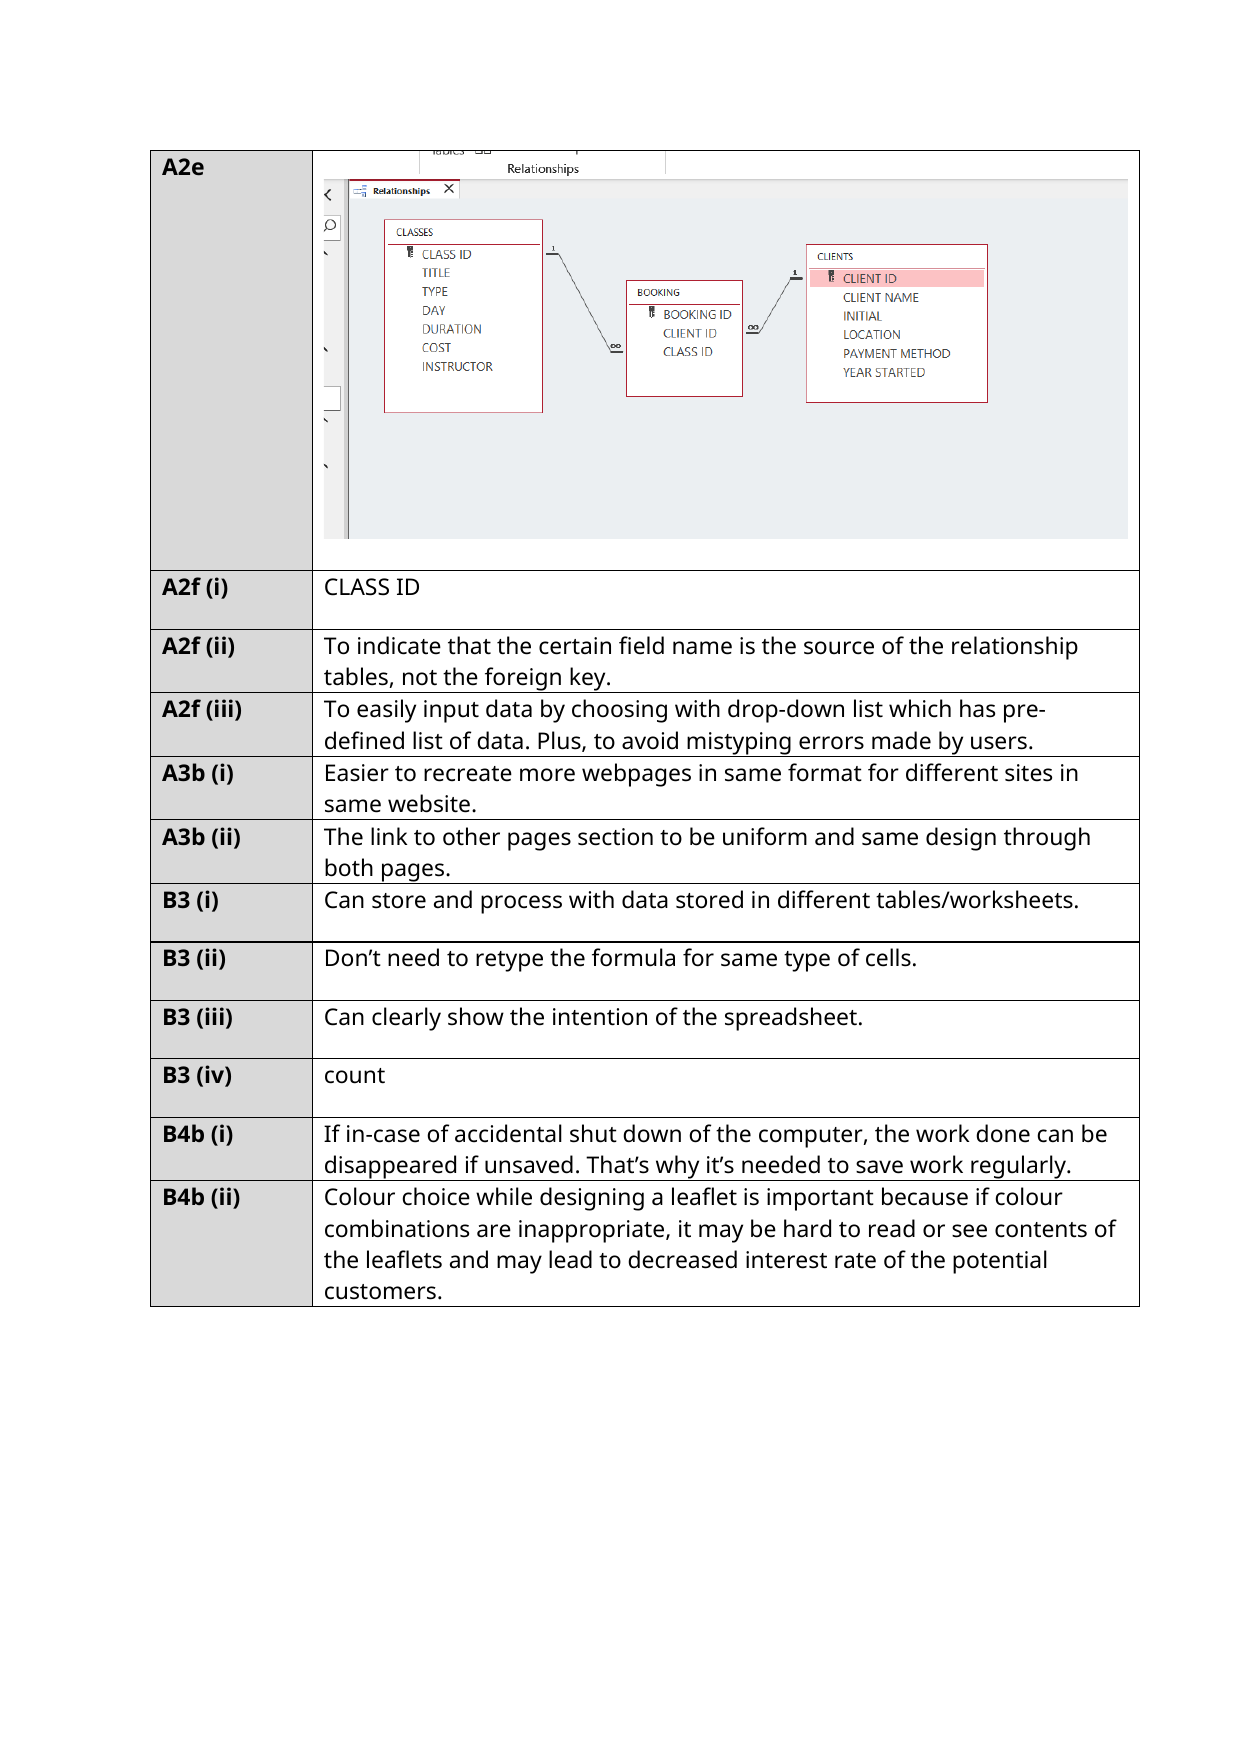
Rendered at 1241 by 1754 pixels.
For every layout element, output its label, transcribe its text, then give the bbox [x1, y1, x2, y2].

table_cell A2f (ii) [151, 630, 312, 692]
table_cell Colour choice while designing a leaflet is important because if colour combinations are inappropriate, it may be hard to read or see contents of the leaflets and may lead to decreased interest rate of the potential customers. [313, 1181, 1139, 1306]
table_cell A3b (i) [151, 757, 312, 819]
table_cell A2e [151, 151, 312, 570]
table_cell Don’t need to retype the formula for same type of cells. [313, 943, 1139, 1000]
table_cell A2f (iii) [151, 693, 312, 756]
table_cell To indicate that the certain field name is the source of the relationship tables, not the foreign key. [313, 630, 1139, 692]
table_cell B3 (iv) [151, 1059, 312, 1117]
table_cell [313, 151, 1139, 570]
picture [323, 151, 1128, 539]
table_cell Easier to recreate more webpages in same format for different sites in same website. [313, 757, 1139, 819]
table_cell B4b (ii) [151, 1181, 312, 1306]
table_cell If in-case of accidental shut down of the computer, the work done can be disappeared if unsaved. That’s why it’s needed to save work regularly. [313, 1118, 1139, 1180]
table_cell A3b (ii) [151, 820, 312, 883]
table_cell The link to other pages section to be uniform and same design through both pages. [313, 820, 1139, 883]
table_cell B3 (i) [151, 884, 312, 941]
table_cell B3 (iii) [151, 1001, 312, 1058]
table_cell count [313, 1059, 1139, 1117]
table_cell B4b (i) [151, 1118, 312, 1180]
table_cell Can store and process with data stored in different tables/worksheets. [313, 884, 1139, 941]
table_cell A2f (i) [151, 571, 312, 629]
table_cell To easily input data by choosing with drop-down list which has pre-defined list of data. Plus, to avoid mistyping errors made by users. [313, 693, 1139, 756]
table_cell CLASS ID [313, 571, 1139, 629]
table_cell Can clearly show the intention of the spreadsheet. [313, 1001, 1139, 1058]
table_cell B3 (ii) [151, 943, 312, 1000]
